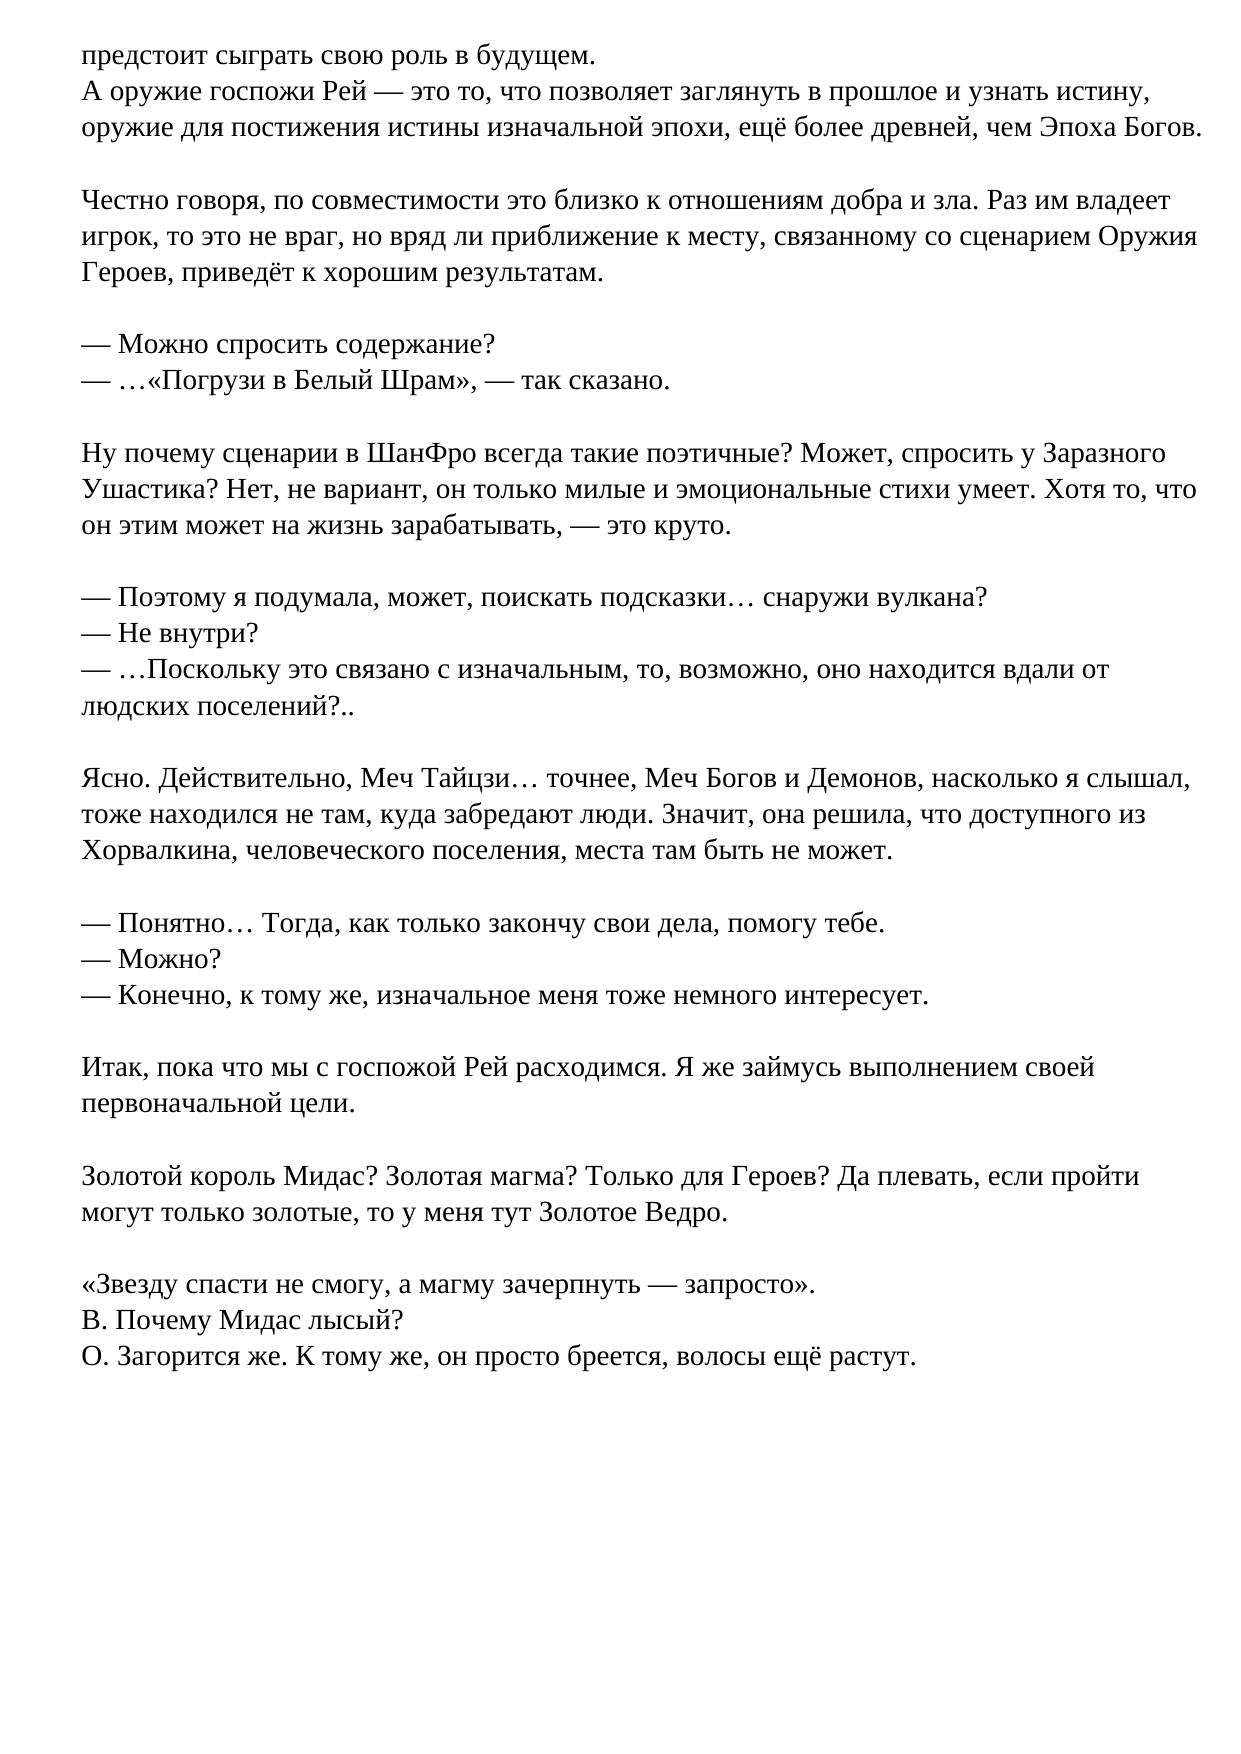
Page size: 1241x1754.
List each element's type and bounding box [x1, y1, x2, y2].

text [81, 37, 1215, 1444]
